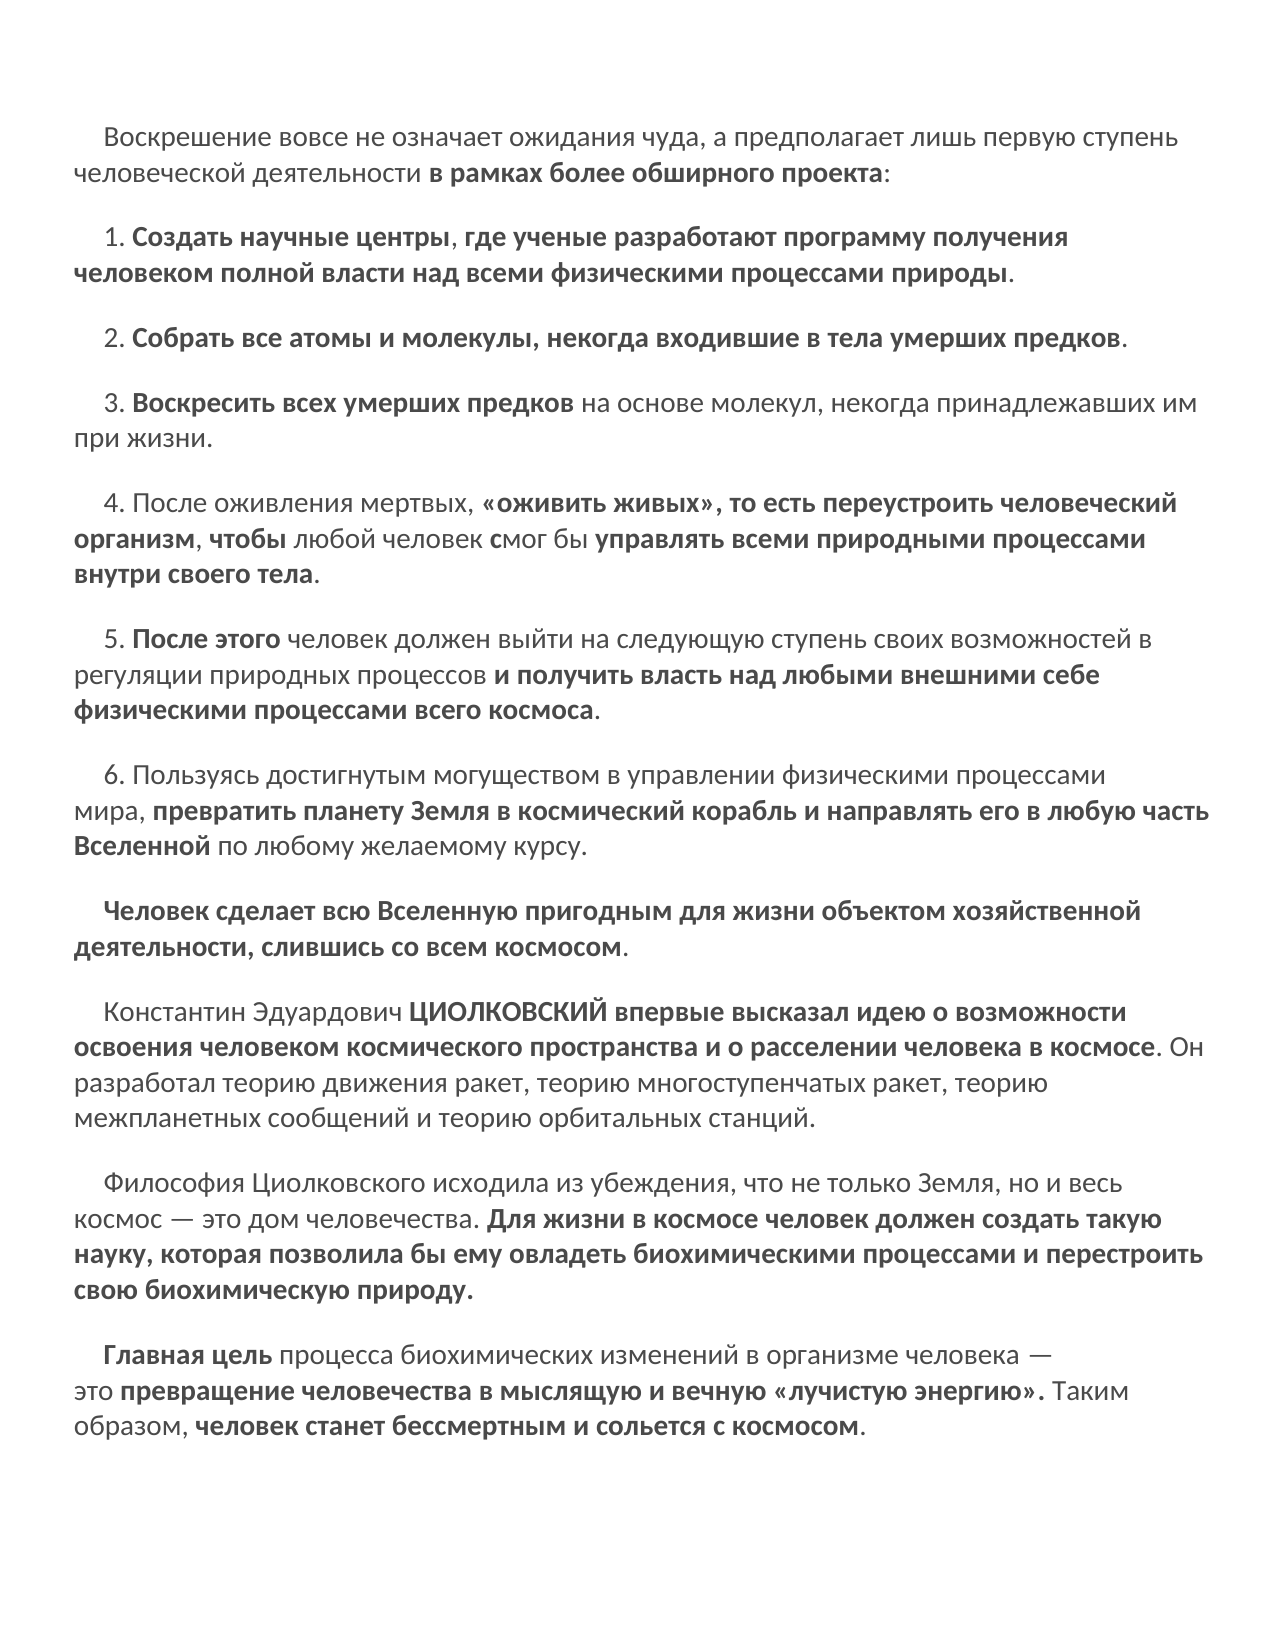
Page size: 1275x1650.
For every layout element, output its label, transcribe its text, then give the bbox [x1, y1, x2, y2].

text Константин Эдуардович ЦИОЛКОВСКИЙ впервые высказал идею о возможности освоения человеком космического пространства и о расселении человека в космосе. Он разработал теорию движения ракет, теорию многоступенчатых ракет, теорию межпланетных сообщений и теорию орбитальных станций. [74, 993, 1211, 1135]
text 3. Воскресить всех умерших предков на основе молекул, некогда принадлежавших им при жизни. [74, 384, 1211, 455]
text 6. Пользуясь достигнутым могуществом в управлении физическими процессами мира, превратить планету Земля в космический корабль и направлять его в любую часть Вселенной по любому желаемому курсу. [74, 756, 1211, 863]
text Человек сделает всю Вселенную пригодным для жизни объектом хозяйственной деятельности, слившись со всем космосом. [74, 892, 1211, 963]
text 4. После оживления мертвых, «оживить живых», то есть переустроить человеческий организм, чтобы любой человек смог бы управлять всеми природными процессами внутри своего тела. [74, 484, 1211, 591]
text Воскрешение вовсе не означает ожидания чуда, а предполагает лишь первую ступень человеческой деятельности в рамках более обширного проекта: [74, 118, 1211, 189]
text Философия Циолковского исходила из убеждения, что не только Земля, но и весь космос — это дом человечества. Для жизни в космосе человек должен создать такую науку, которая позволила бы ему овладеть биохимическими процессами и перестроить свою биохимическую природу. [74, 1164, 1211, 1307]
text 5. После этого человек должен выйти на следующую ступень своих возможностей в регуляции природных процессов и получить власть над любыми внешними себе физическими процессами всего космоса. [74, 620, 1211, 727]
text Главная цель процесса биохимических изменений в организме человека — это превращение человечества в мыслящую и вечную «лучистую энергию». Таким образом, человек станет бессмертным и сольется с космосом. [74, 1336, 1211, 1443]
text 1. Создать научные центры, где ученые разработают программу получения человеком полной власти над всеми физическими процессами природы. [74, 218, 1211, 290]
text 2. Собрать все атомы и молекулы, некогда входившие в тела умерших предков. [74, 319, 1211, 354]
